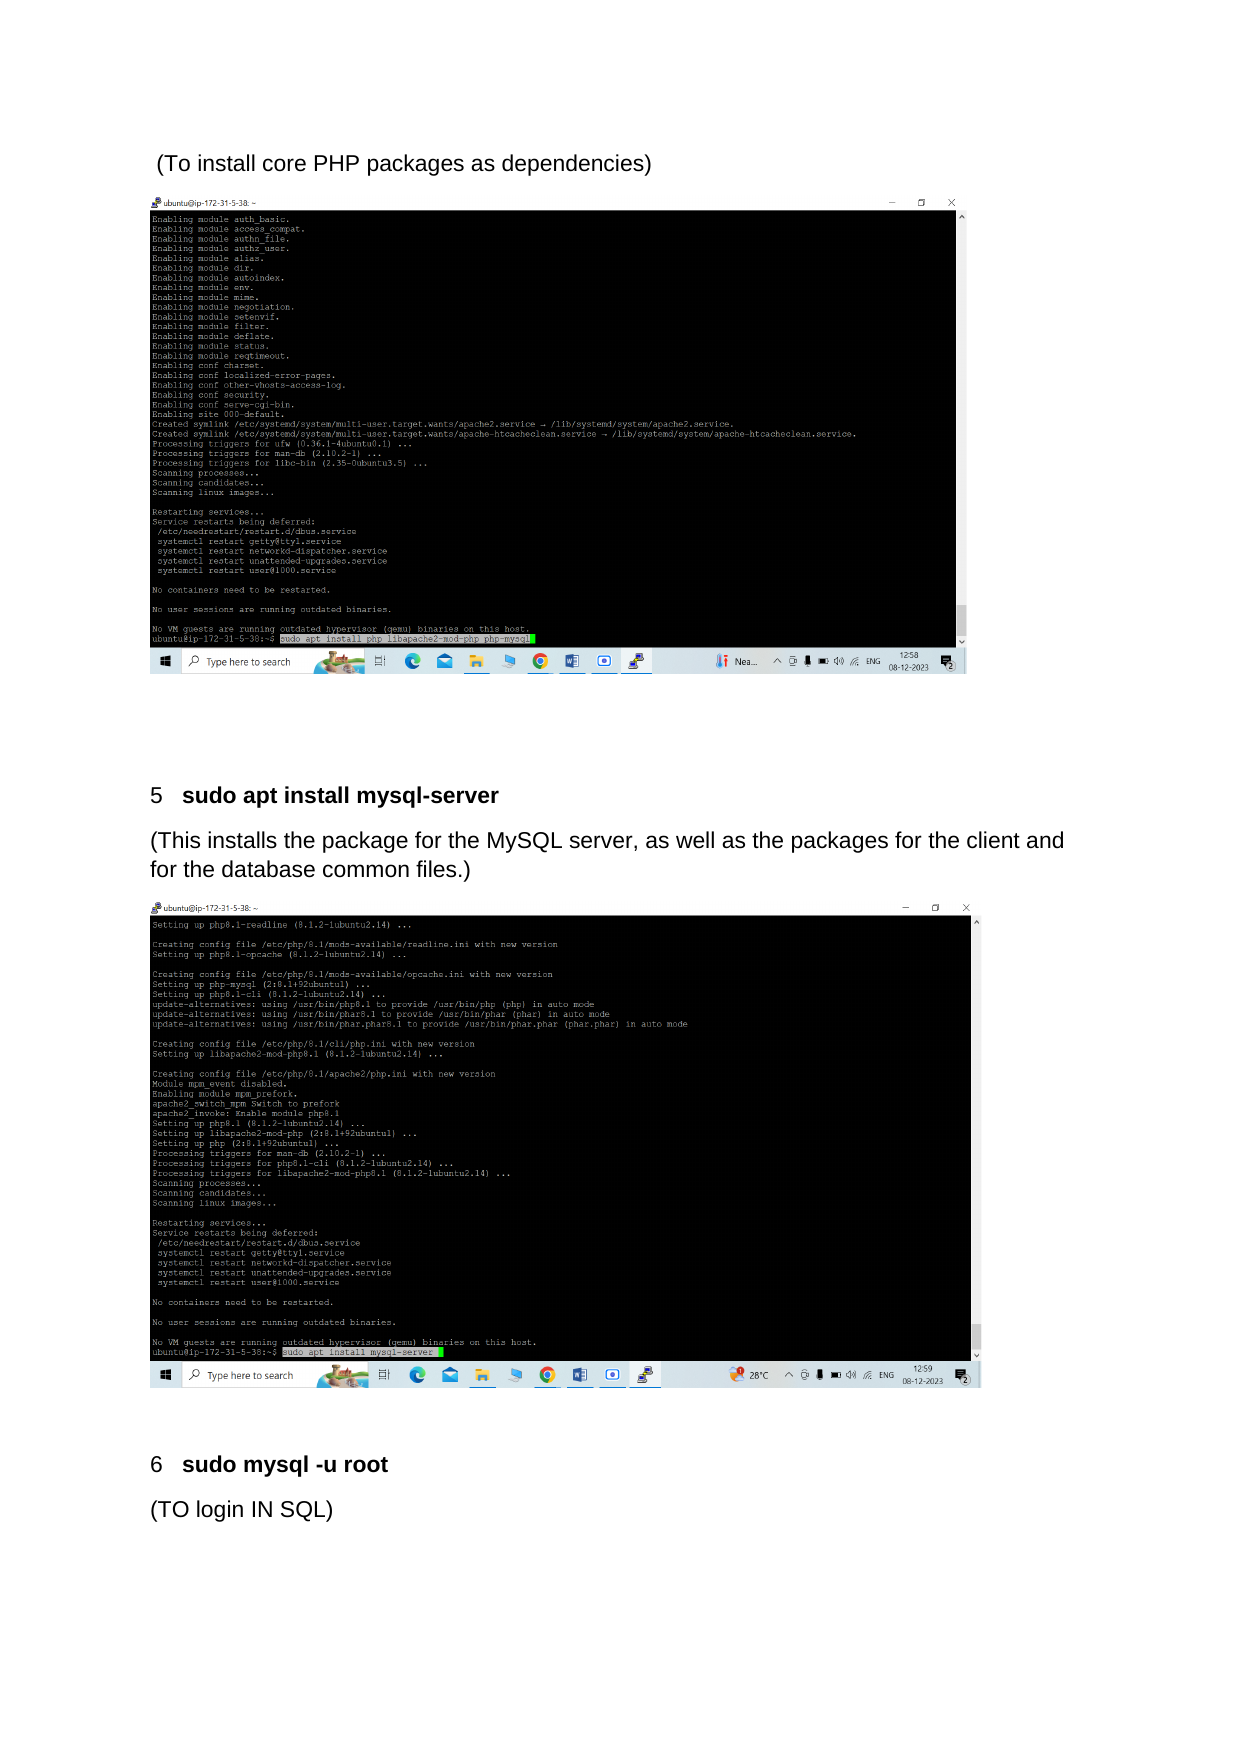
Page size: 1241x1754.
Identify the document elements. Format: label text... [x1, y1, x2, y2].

text 6 sudo mysql -u root [150, 1451, 1090, 1478]
text (TO login IN SQL) [150, 1496, 1090, 1523]
text 5 sudo apt install mysql-server [150, 782, 1090, 809]
picture [150, 195, 967, 674]
text (To install core PHP packages as dependencies) [150, 150, 1090, 176]
text (This installs the package for the MySQL server, as well as the packages for the client and for the database common files.) [150, 827, 1090, 882]
picture [150, 901, 982, 1388]
